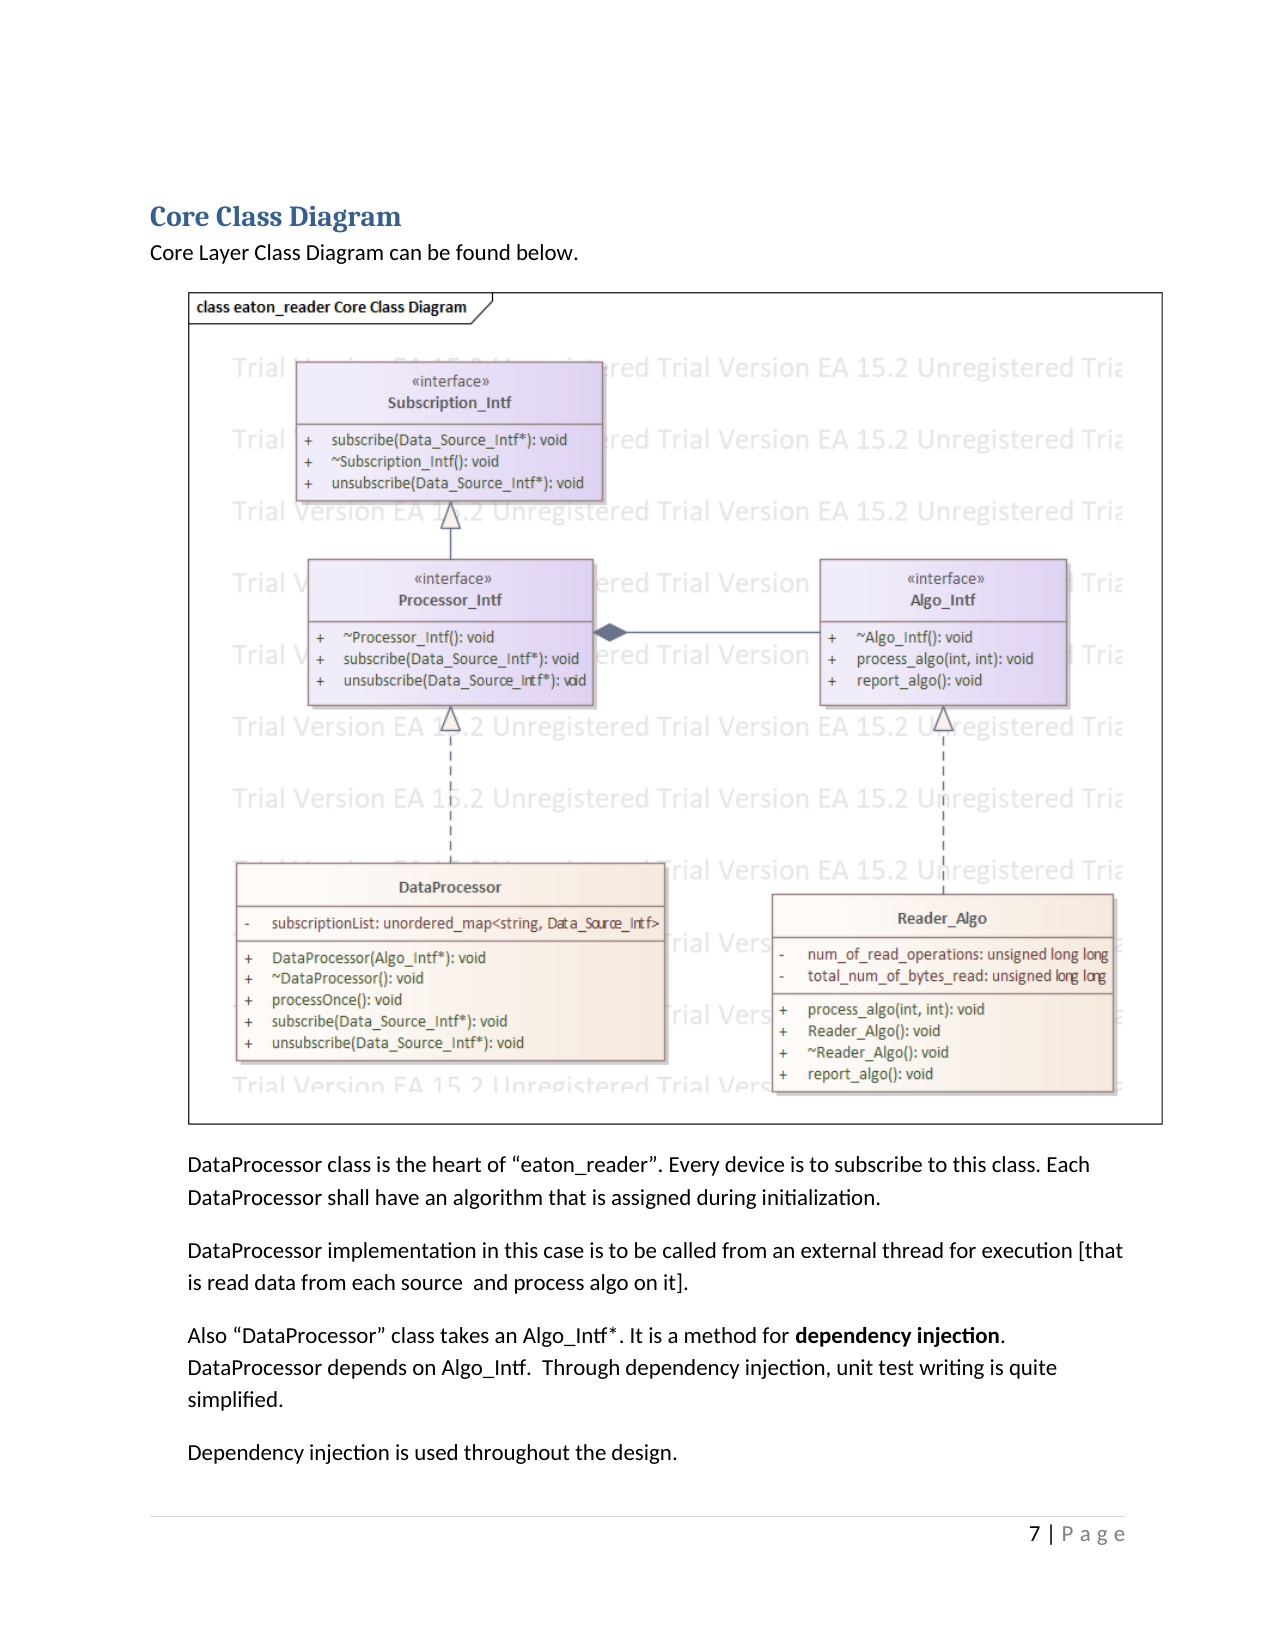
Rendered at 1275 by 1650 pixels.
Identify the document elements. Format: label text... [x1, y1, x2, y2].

text Also “DataProcessor” class takes an Algo_Intf*. It is a method for dependency injection. DataProcessor depends on Algo_Intf. Through dependency injection, unit test writing is quite simplified. [187, 1321, 1125, 1413]
text Dependency injection is used throughout the design. [187, 1438, 1125, 1466]
text DataProcessor implementation in this case is to be called from an external thread for execution [that is read data from each source and process algo on it]. [187, 1236, 1125, 1296]
text DataProcessor class is the heart of “eaton_reader”. Every device is to subscribe to this class. Each DataProcessor shall have an algorithm that is assigned during initialization. [187, 1151, 1125, 1211]
picture [187, 291, 1163, 1126]
subtitle Core Class Diagram [150, 200, 1125, 233]
text Core Layer Class Diagram can be found below. [150, 238, 1125, 267]
